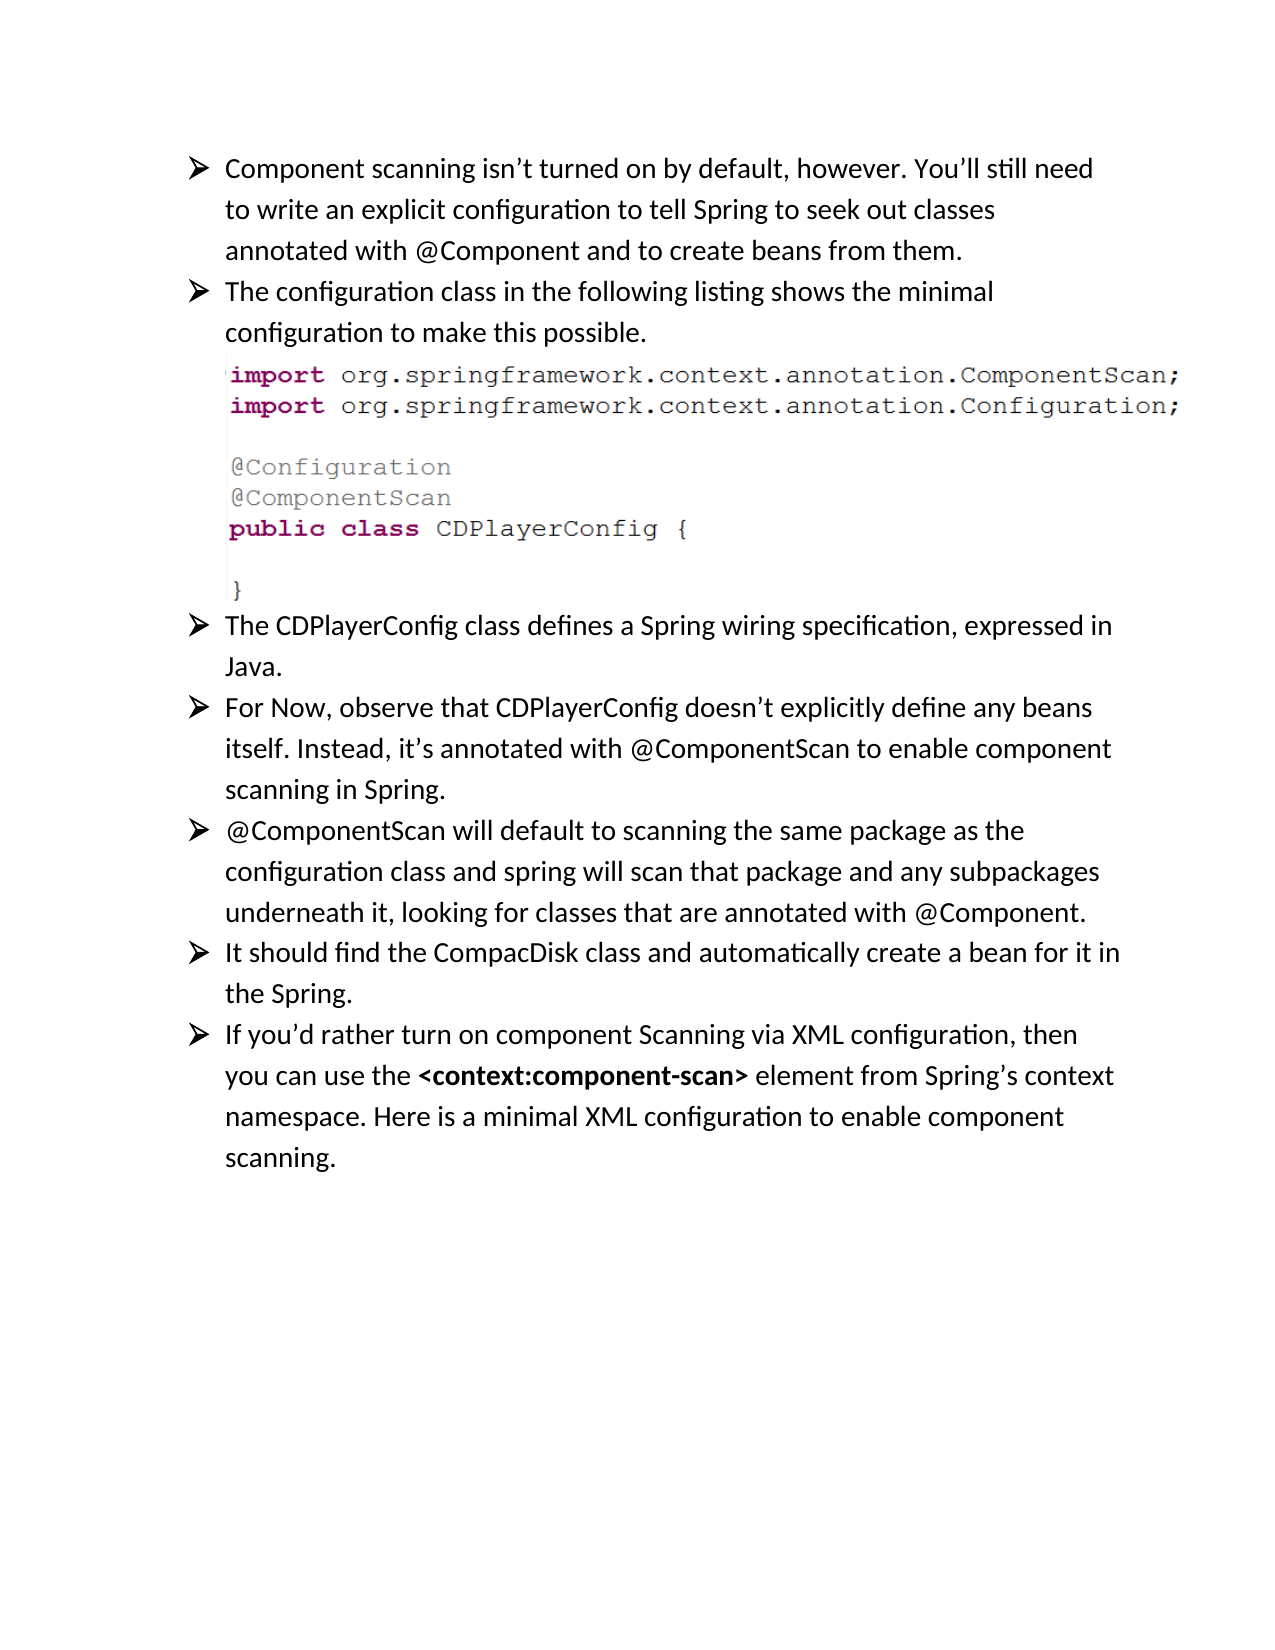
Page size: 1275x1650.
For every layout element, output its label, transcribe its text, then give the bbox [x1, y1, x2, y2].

list The CDPlayerConfig class defines a Spring wiring specification, expressed in Java. [187, 607, 1125, 684]
picture [225, 354, 1200, 603]
list @ComponentScan will default to scanning the same package as the configuration class and spring will scan that package and any subpackages underneath it, looking for classes that are annotated with @Component. [187, 812, 1125, 929]
list Component scanning isn’t turned on by default, however. You’ll still need to write an explicit configuration to tell Spring to seek out classes annotated with @Component and to create beans from them. [187, 150, 1125, 267]
list For Now, observe that CDPlayerConfig doesn’t explicitly define any beans itself. Instead, it’s annotated with @ComponentScan to enable component scanning in Spring. [187, 689, 1125, 806]
list It should find the CompacDisk class and automatically create a bean for it in the Spring. [187, 934, 1125, 1011]
list If you’d rather turn on component Scanning via XML configuration, then you can use the <context:component-scan> element from Spring’s context namespace. Here is a minimal XML configuration to enable component scanning. [187, 1016, 1125, 1175]
list The configuration class in the following listing shows the minimal configuration to make this possible. [187, 273, 1125, 349]
